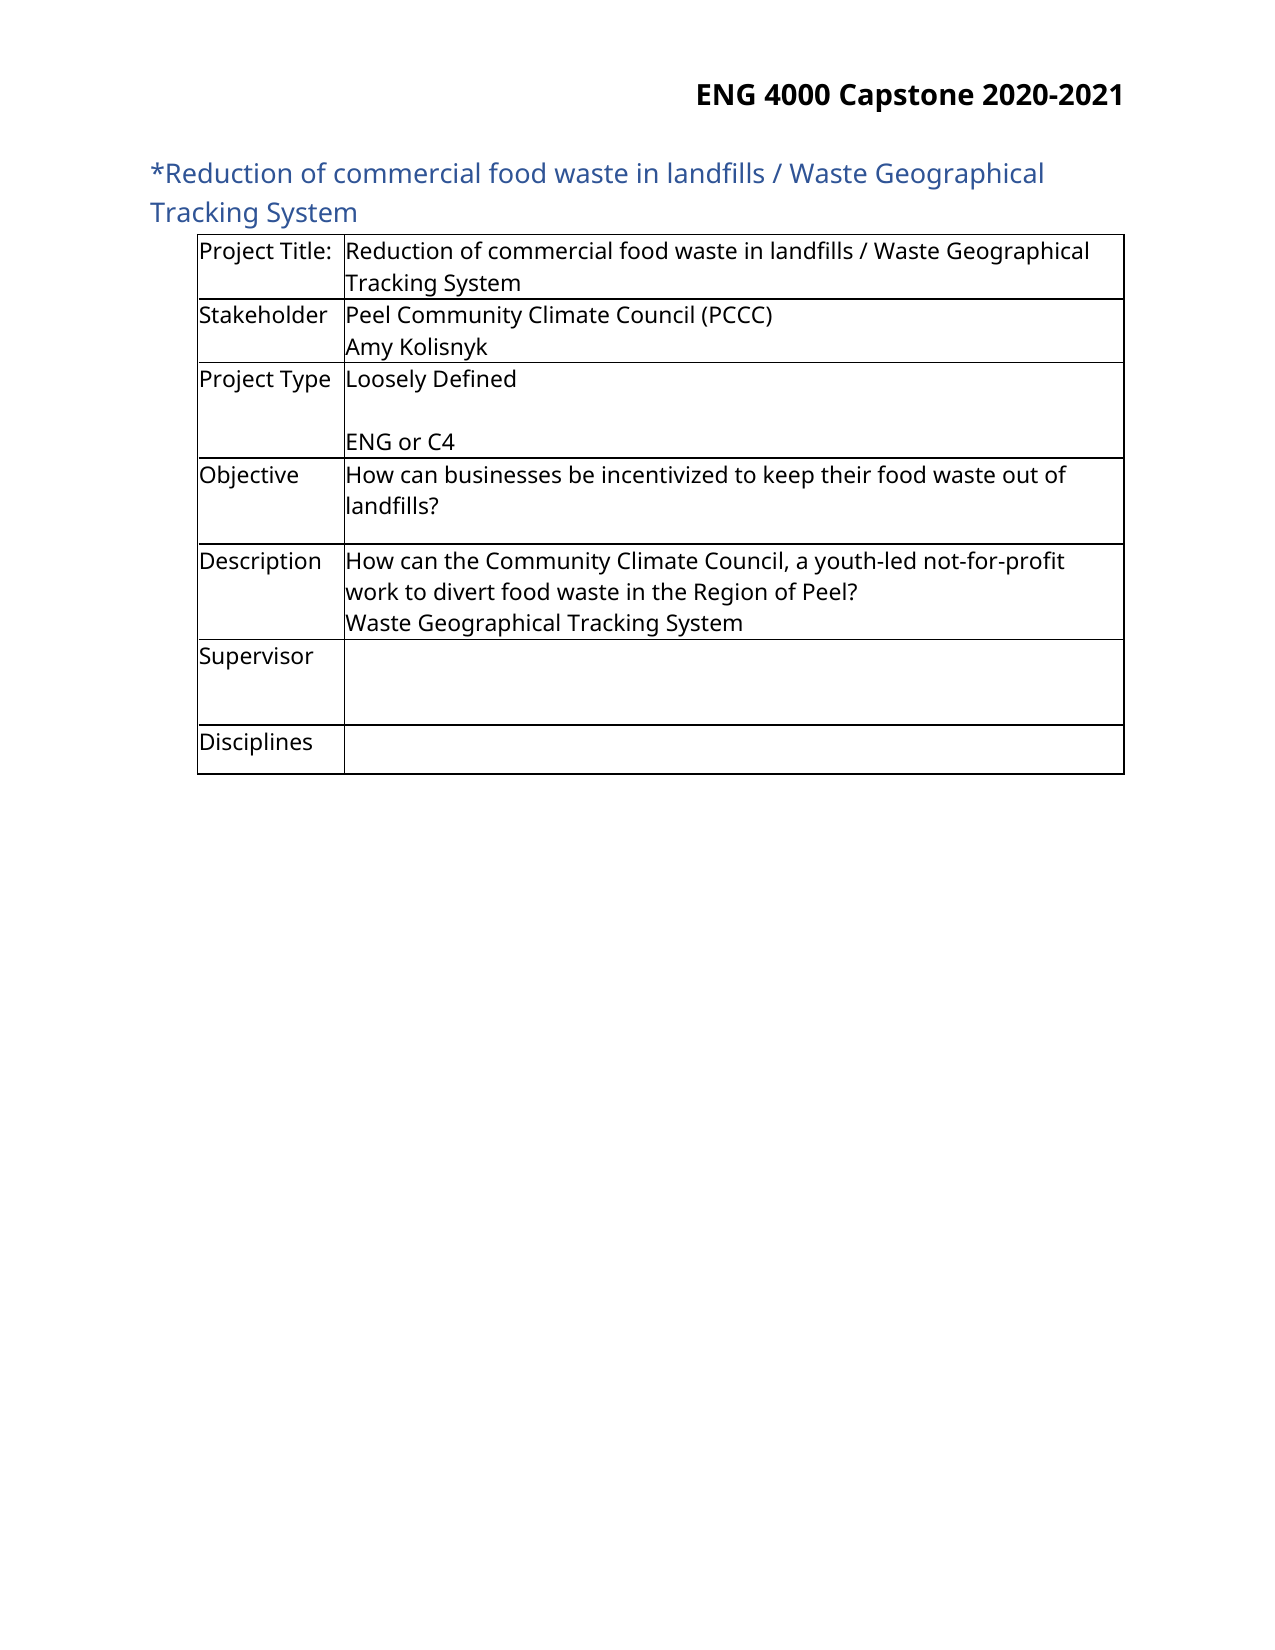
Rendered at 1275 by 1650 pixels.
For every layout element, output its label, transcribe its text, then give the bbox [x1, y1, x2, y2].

subtitle *Reduction of commercial food waste in landfills / Waste Geographical Tracking System [150, 154, 1125, 231]
table_cell How can the Community Climate Council, a youth-led not-for-profit work to divert food waste in the Region of Peel? Waste Geographical Tracking System [345, 545, 1123, 638]
table_cell How can businesses be incentivized to keep their food waste out of landfills? [345, 459, 1123, 543]
table_cell [345, 726, 1123, 773]
table_cell [345, 640, 1123, 724]
table_cell Supervisor [198, 640, 344, 724]
table_cell Peel Community Climate Council (PCCC) Amy Kolisnyk [345, 300, 1123, 362]
table_cell Stakeholder [198, 299, 344, 362]
table_header Reduction of commercial food waste in landfills / Waste Geographical Tracking System [345, 235, 1123, 298]
table_cell Description [198, 544, 344, 638]
table_cell Loosely Defined ENG or C4 [345, 363, 1123, 457]
table_cell Objective [198, 458, 344, 543]
table_cell Project Type [198, 363, 344, 457]
table_cell Disciplines [198, 725, 344, 773]
table_header Project Title: [198, 235, 344, 298]
